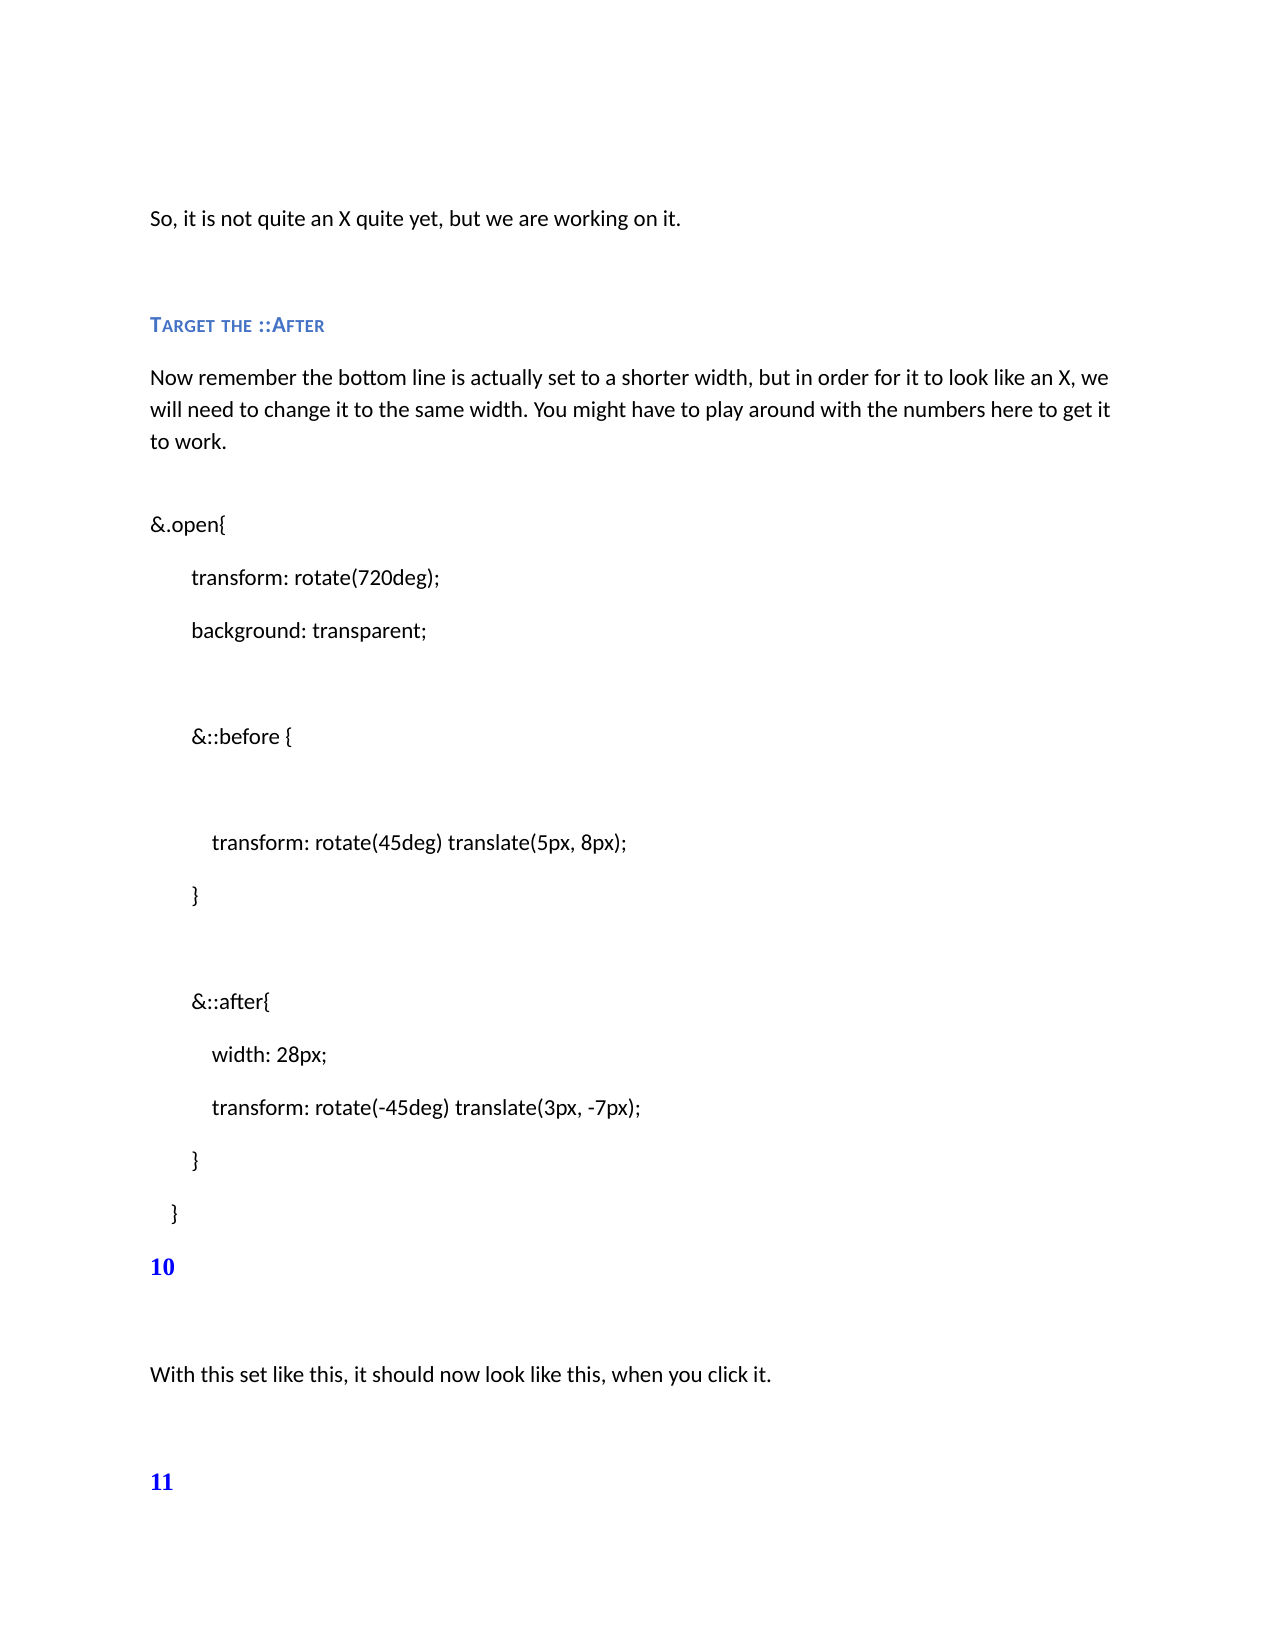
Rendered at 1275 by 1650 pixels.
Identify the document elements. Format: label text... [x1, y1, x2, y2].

text 10 [150, 1252, 1125, 1281]
text width: 28px; [150, 1040, 1125, 1068]
text transform: rotate(45deg) translate(5px, 8px); [150, 828, 1125, 856]
text &::after{ [150, 987, 1125, 1015]
text Target the ::After [150, 310, 1125, 338]
text } [150, 881, 1125, 909]
text background: transparent; [150, 616, 1125, 644]
text } [150, 1199, 1125, 1227]
text With this set like this, it should now look like this, when you click it. [150, 1360, 1125, 1388]
text Now remember the bottom line is actually set to a shorter width, but in order for it to look like an X, we will need to change it to the same width. You might have to play around with the numbers here to get it to work. [150, 363, 1125, 455]
text 11 [150, 1467, 1125, 1495]
text transform: rotate(-45deg) translate(3px, -7px); [150, 1093, 1125, 1121]
text &::before { [150, 722, 1125, 750]
text &.open{ [150, 510, 1125, 538]
text } [150, 1146, 1125, 1174]
text transform: rotate(720deg); [150, 563, 1125, 591]
text So, it is not quite an X quite yet, but we are working on it. [150, 204, 1125, 232]
